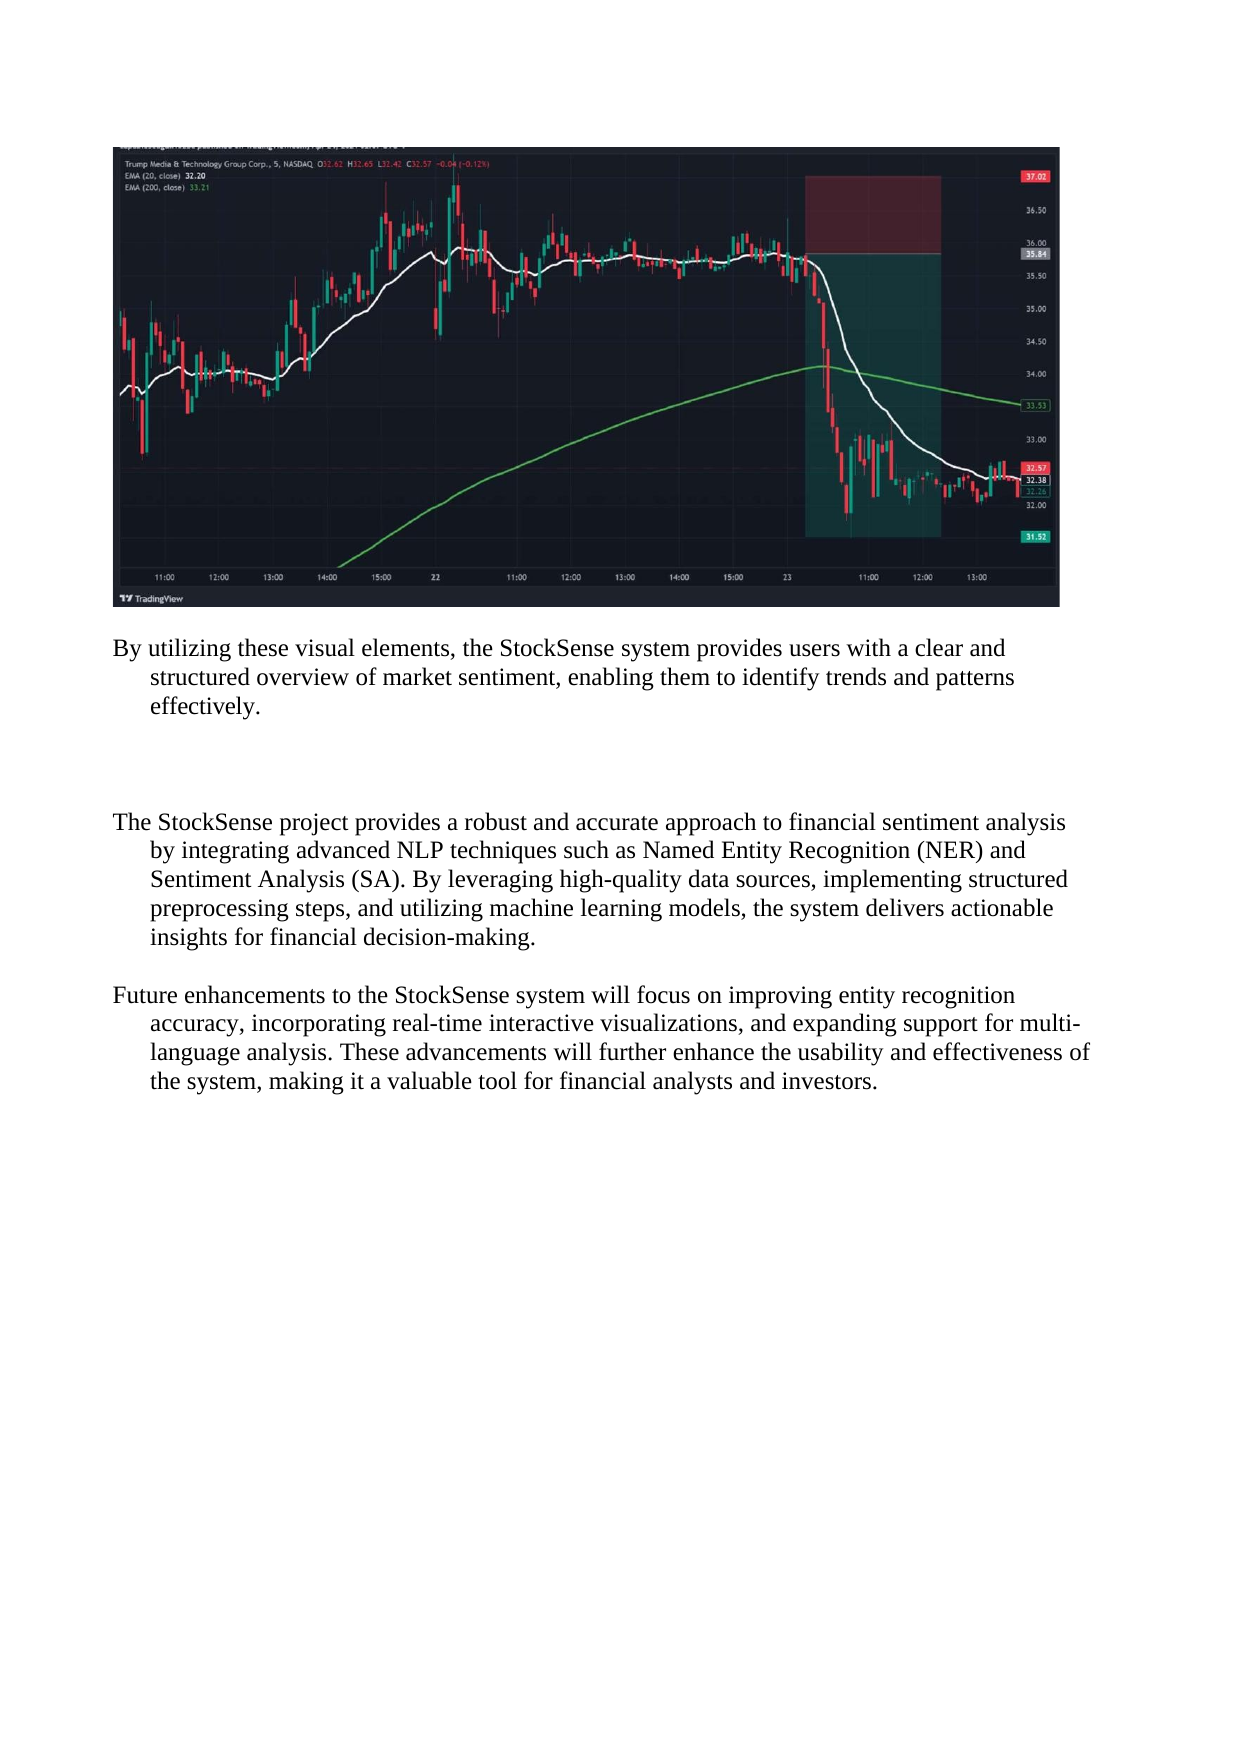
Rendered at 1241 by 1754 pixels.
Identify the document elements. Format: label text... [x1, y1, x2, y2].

picture [112, 147, 1060, 607]
text The StockSense project provides a robust and accurate approach to financial sentiment analysis by integrating advanced NLP techniques such as Named Entity Recognition (NER) and Sentiment Analysis (SA). By leveraging high-quality data sources, implementing structured preprocessing steps, and utilizing machine learning models, the system delivers actionable insights for financial decision-making. [112, 807, 1082, 950]
text By utilizing these visual elements, the StockSense system provides users with a clear and structured overview of market sentiment, enabling them to identify trends and patterns effectively. [112, 633, 1082, 720]
text Future enhancements to the StockSense system will focus on improving entity recognition accuracy, incorporating real-time interactive visualizations, and expanding support for multi- language analysis. These advancements will further enhance the usability and effectiveness of the system, making it a valuable tool for financial analysts and investors. [112, 980, 1093, 1095]
